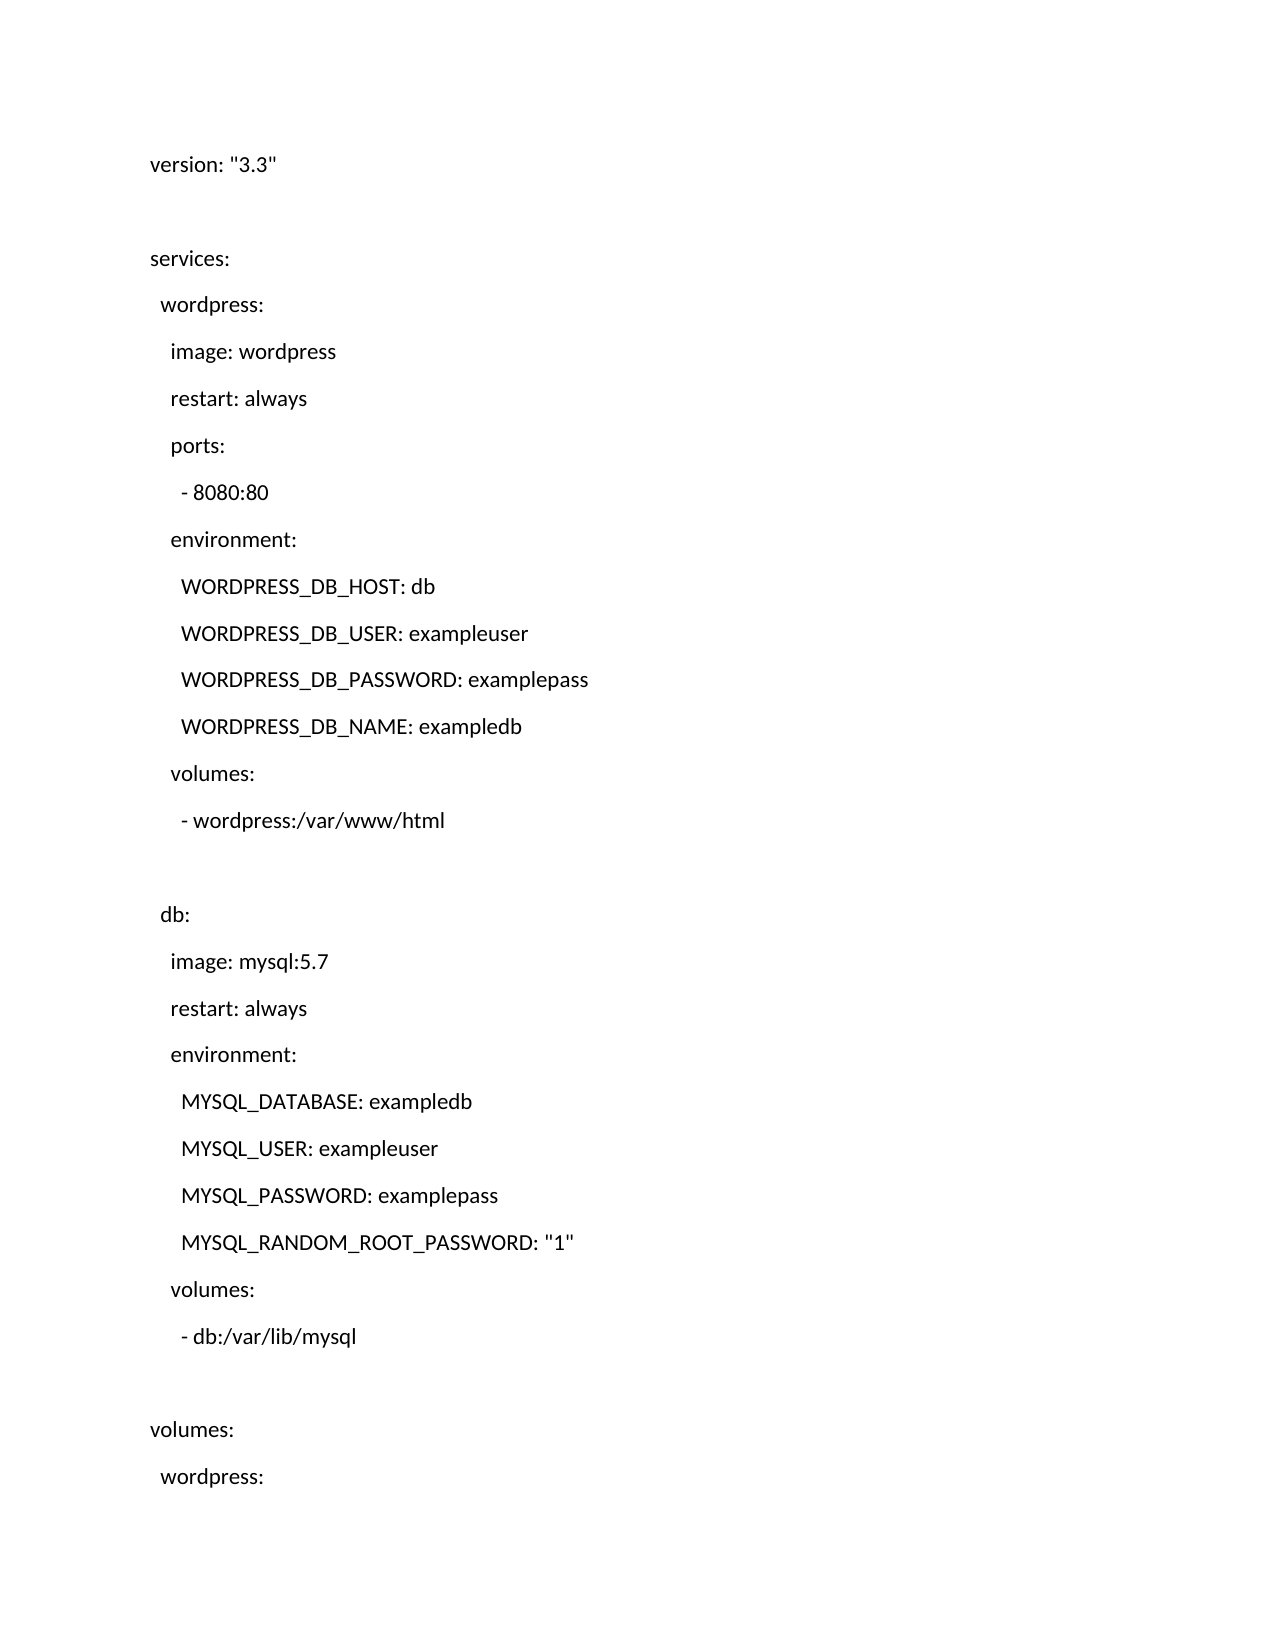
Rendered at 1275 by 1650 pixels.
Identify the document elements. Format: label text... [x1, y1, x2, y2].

text WORDPRESS_DB_NAME: exampledb [150, 712, 1125, 741]
text MYSQL_RANDOM_ROOT_PASSWORD: "1" [150, 1228, 1125, 1256]
text WORDPRESS_DB_HOST: db [150, 572, 1125, 600]
text MYSQL_USER: exampleuser [150, 1134, 1125, 1162]
text db: [150, 900, 1125, 928]
text volumes: [150, 1416, 1125, 1444]
text environment: [150, 1041, 1125, 1069]
text volumes: [150, 1275, 1125, 1303]
text MYSQL_PASSWORD: examplepass [150, 1181, 1125, 1209]
text wordpress: [150, 1462, 1125, 1491]
text environment: [150, 525, 1125, 553]
text version: "3.3" [150, 150, 1125, 178]
text WORDPRESS_DB_PASSWORD: examplepass [150, 666, 1125, 694]
text restart: always [150, 384, 1125, 412]
text wordpress: [150, 291, 1125, 319]
text MYSQL_DATABASE: exampledb [150, 1087, 1125, 1116]
text ports: [150, 431, 1125, 459]
text volumes: [150, 759, 1125, 787]
text - wordpress:/var/www/html [150, 806, 1125, 834]
text - 8080:80 [150, 478, 1125, 506]
text image: mysql:5.7 [150, 947, 1125, 975]
text - db:/var/lib/mysql [150, 1322, 1125, 1350]
text restart: always [150, 994, 1125, 1022]
text WORDPRESS_DB_USER: exampleuser [150, 619, 1125, 647]
text services: [150, 244, 1125, 272]
text image: wordpress [150, 337, 1125, 366]
